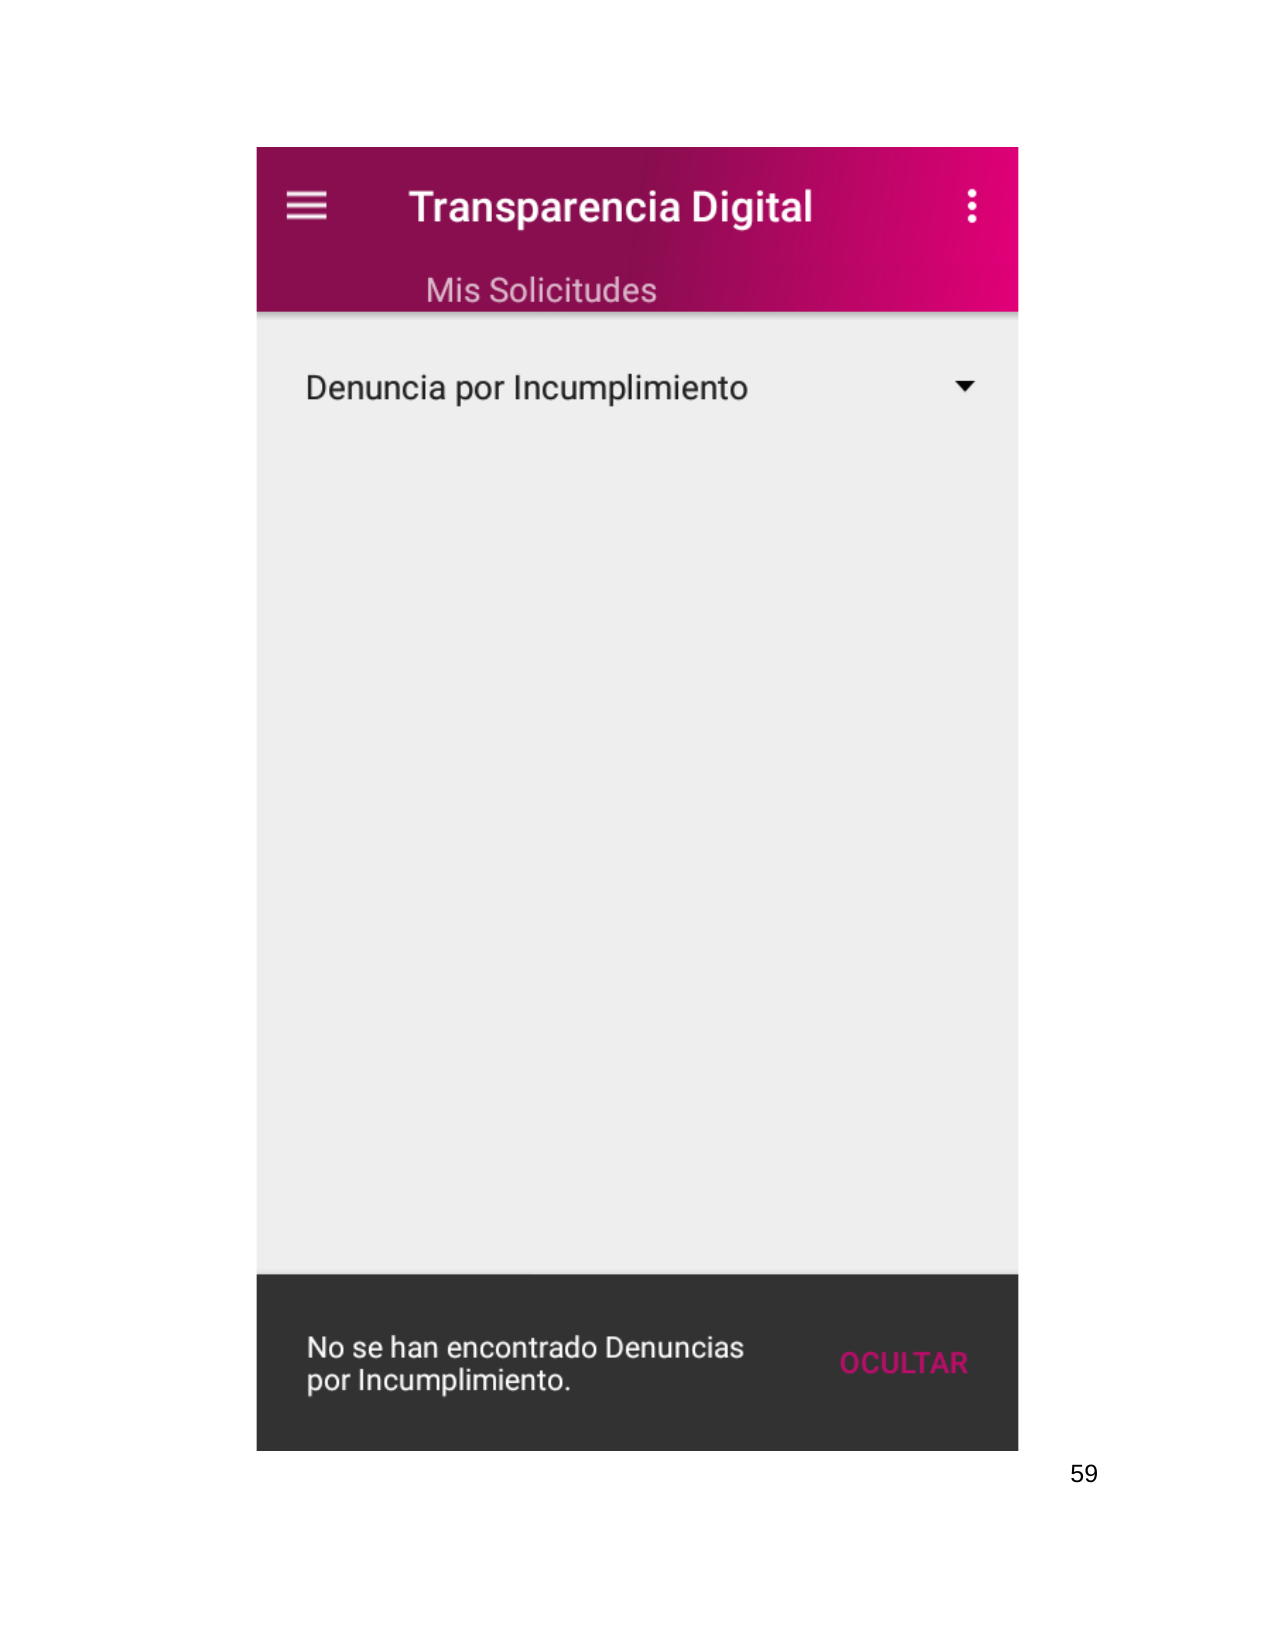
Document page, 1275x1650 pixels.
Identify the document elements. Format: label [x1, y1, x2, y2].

picture [256, 147, 1019, 1451]
